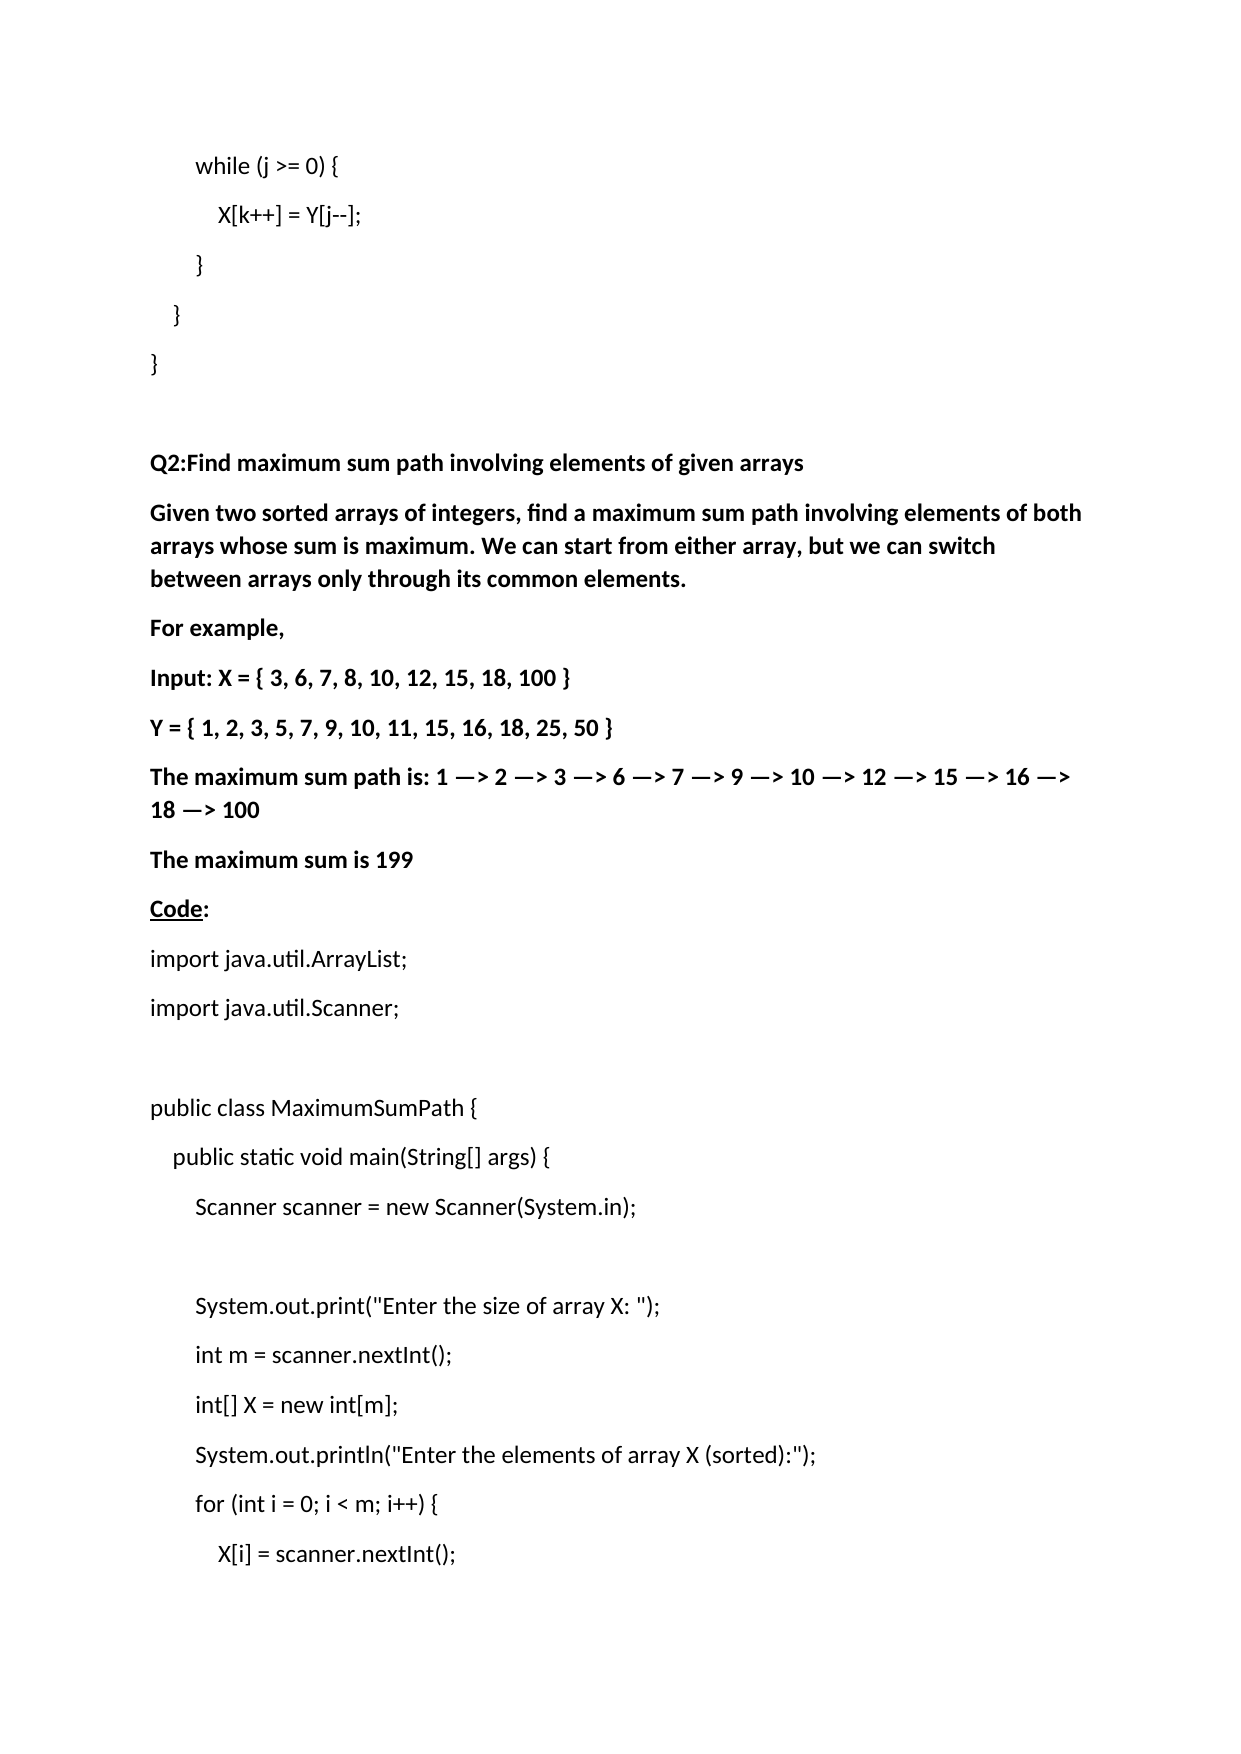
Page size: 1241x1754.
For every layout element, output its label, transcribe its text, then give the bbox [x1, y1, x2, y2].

text import java.util.Scanner; [150, 992, 1090, 1023]
text System.out.print("Enter the size of array X: "); [150, 1290, 1090, 1321]
text public class MaximumSumPath { [150, 1092, 1090, 1122]
text System.out.println("Enter the elements of array X (sorted):"); [150, 1439, 1090, 1469]
text For example, [150, 612, 1090, 643]
text Code: [150, 893, 1090, 924]
text import java.util.ArrayList; [150, 943, 1090, 973]
text Q2:Find maximum sum path involving elements of given arrays [150, 447, 1090, 478]
text Y = { 1, 2, 3, 5, 7, 9, 10, 11, 15, 16, 18, 25, 50 } [150, 712, 1090, 742]
text for (int i = 0; i < m; i++) { [150, 1488, 1090, 1519]
text public static void main(String[] args) { [150, 1141, 1090, 1172]
text The maximum sum path is: 1 —> 2 —> 3 —> 6 —> 7 —> 9 —> 10 —> 12 —> 15 —> 16 —> 18 —> 100 [150, 761, 1090, 825]
text Given two sorted arrays of integers, find a maximum sum path involving elements of both arrays whose sum is maximum. We can start from either array, but we can switch between arrays only through its common elements. [150, 497, 1090, 593]
text while (j >= 0) { [150, 150, 1090, 181]
text } [150, 348, 1090, 379]
text int[] X = new int[m]; [150, 1389, 1090, 1420]
text X[k++] = Y[j--]; [150, 199, 1090, 230]
text The maximum sum is 199 [150, 844, 1090, 874]
text } [150, 299, 1090, 329]
text } [150, 249, 1090, 280]
text Scanner scanner = new Scanner(System.in); [150, 1191, 1090, 1221]
text int m = scanner.nextInt(); [150, 1339, 1090, 1370]
text Input: X = { 3, 6, 7, 8, 10, 12, 15, 18, 100 } [150, 662, 1090, 693]
text X[i] = scanner.nextInt(); [150, 1538, 1090, 1568]
